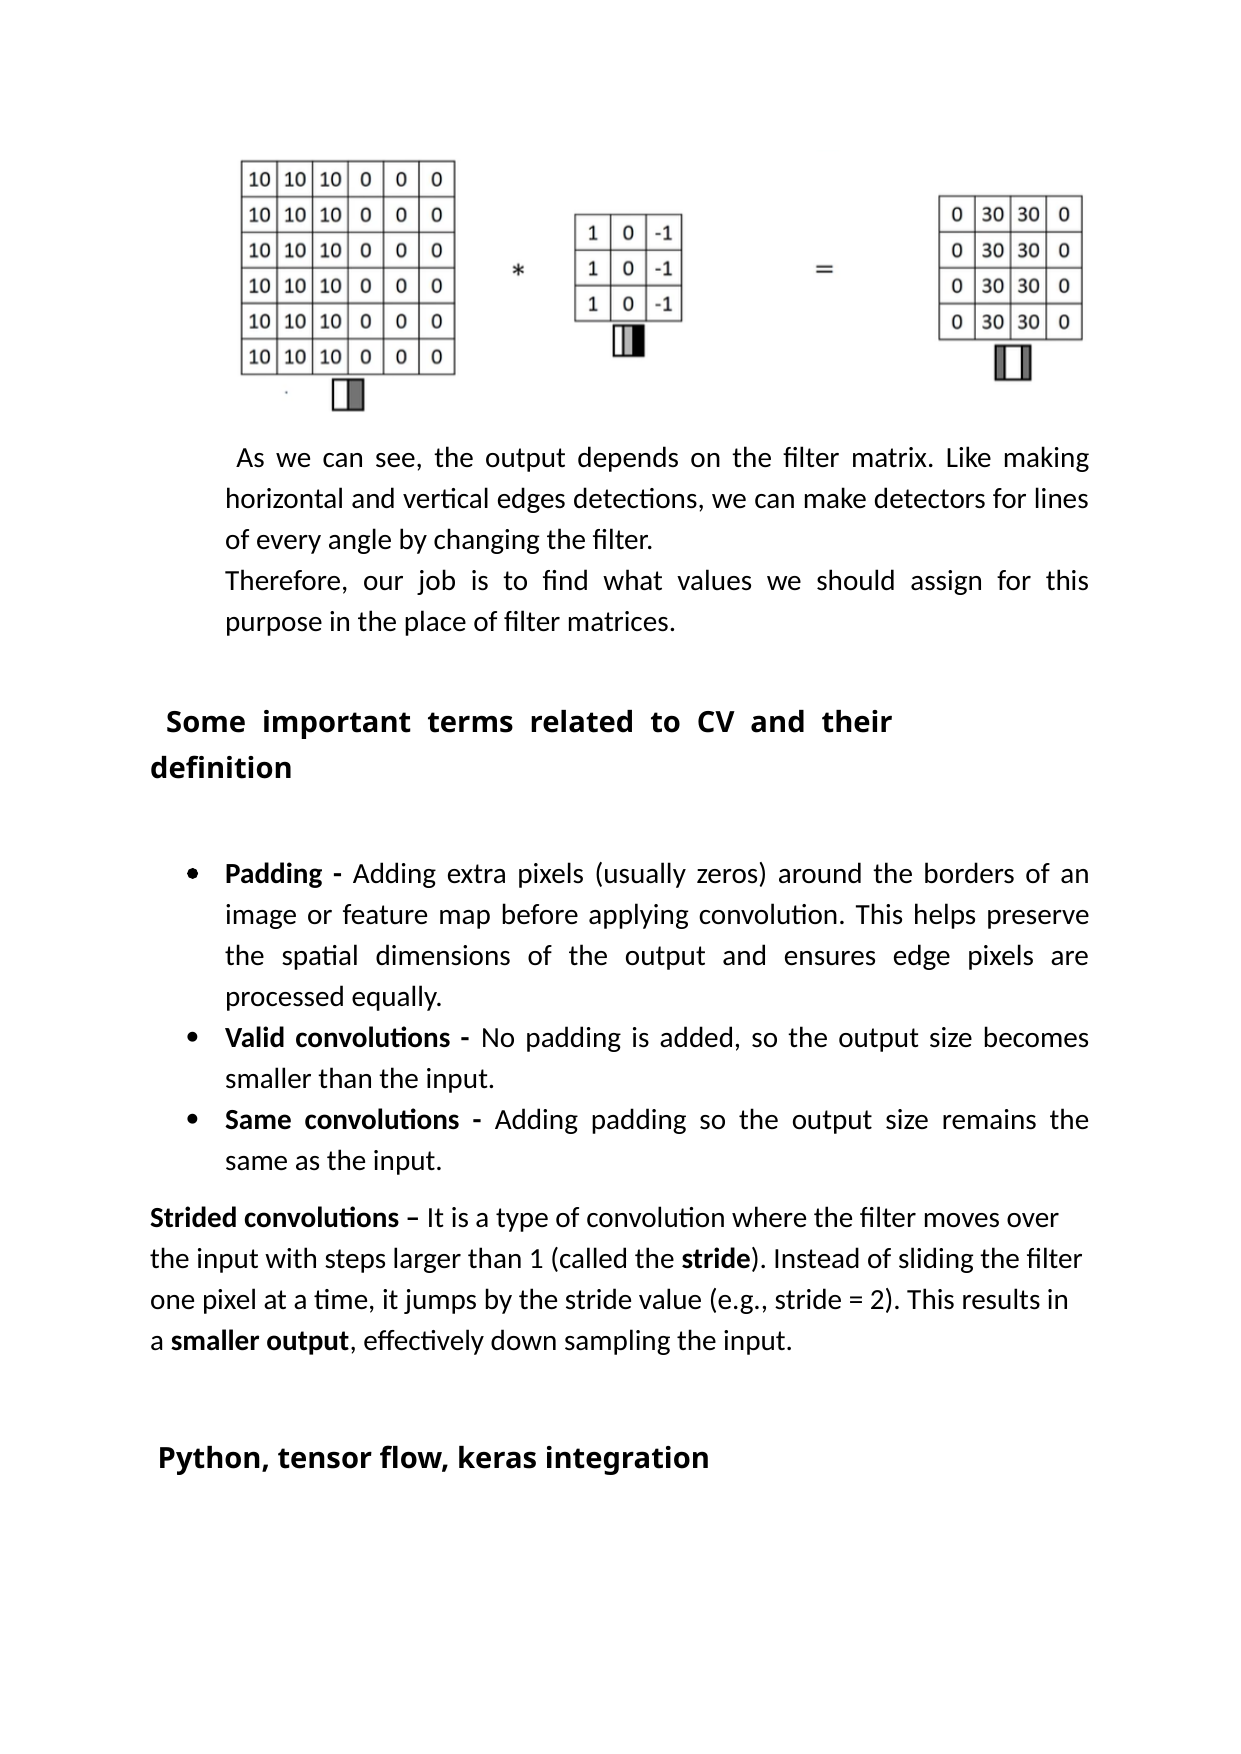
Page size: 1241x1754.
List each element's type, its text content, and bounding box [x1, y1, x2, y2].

list Same convolutions - Adding padding so the output size remains the same as the input. [187, 1101, 1090, 1177]
text Strided convolutions – It is a type of convolution where the filter moves over the input with steps larger than 1 (called the stride). Instead of sliding the filter one pixel at a time, it jumps by the stride value (e.g., stride = 2). This results in a smaller output, effectively down sampling the input. [150, 1199, 1090, 1358]
picture [225, 150, 1128, 435]
text Python, tensor flow, keras integration [150, 1437, 1090, 1477]
text Some important terms related to CV and their …………definition [150, 702, 1090, 787]
list Therefore, our job is to find what values we should assign for this purpose in the place of filter matrices. [225, 562, 1090, 639]
list Valid convolutions - No padding is added, so the output size becomes smaller than the input. [187, 1019, 1090, 1096]
list As we can see, the output depends on the filter matrix. Like making horizontal and vertical edges detections, we can make detectors for lines of every angle by changing the filter. [225, 439, 1090, 557]
list Padding - Adding extra pixels (usually zeros) around the borders of an image or feature map before applying convolution. This helps preserve the spatial dimensions of the output and ensures edge pixels are processed equally. [187, 855, 1090, 1014]
